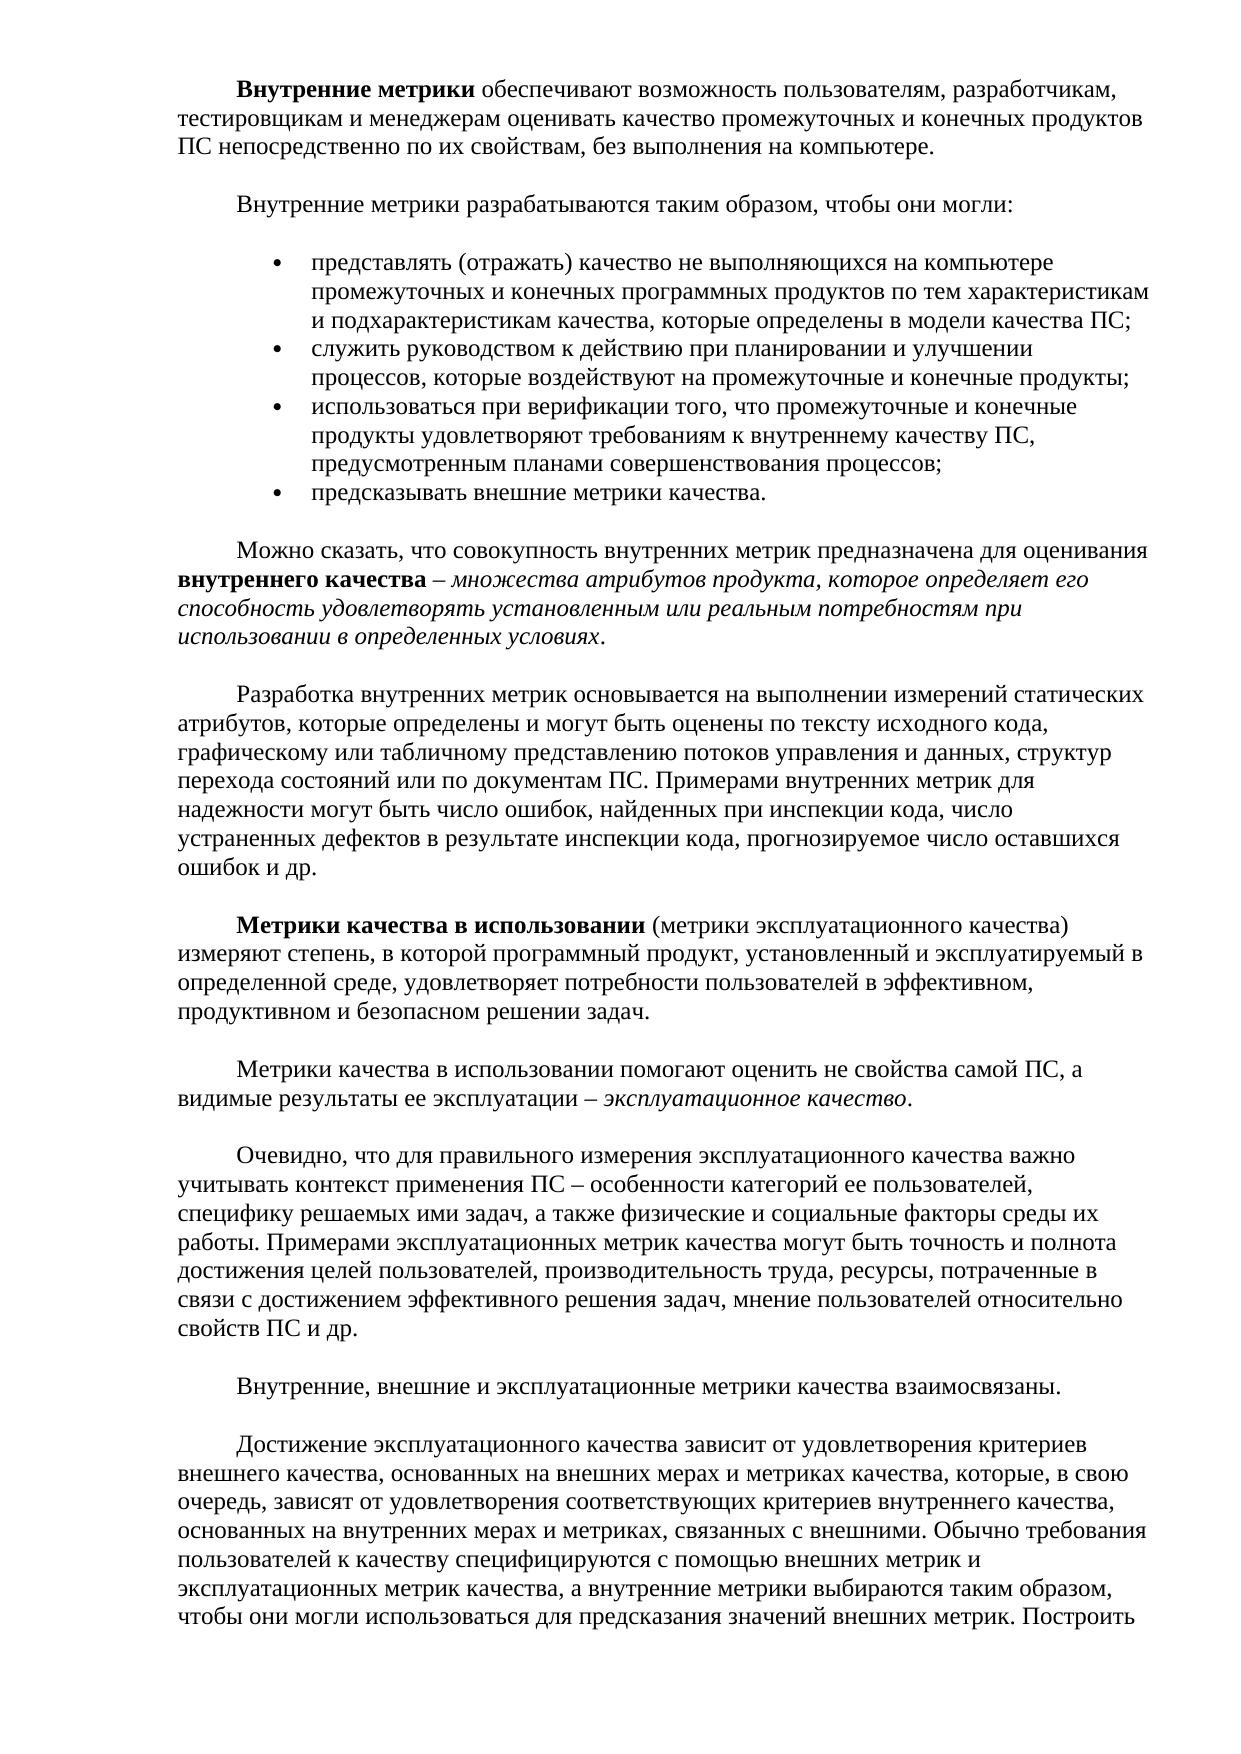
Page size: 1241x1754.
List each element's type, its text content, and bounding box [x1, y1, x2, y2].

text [177, 1429, 1152, 1630]
list предсказывать внешние метрики качества. [274, 477, 1152, 506]
text Можно сказать, что совокупность внутренних метрик предназначена для оценивания внутреннего качества – множества атрибутов продукта, которое определяет его способность удовлетворять установленным или реальным потребностям при использовании в определенных условиях. [177, 535, 1152, 650]
list служить руководством к действию при планировании и улучшении процессов, которые воздействуют на промежуточные и конечные продукты; [274, 333, 1152, 391]
list представлять (отражать) качество не выполняющихся на компьютере промежуточных и конечных программных продуктов по тем характеристикам и подхарактеристикам качества, которые определены в модели качества ПС; [274, 247, 1152, 333]
text Внутренние метрики обеспечивают возможность пользователям, разработчикам, тестировщикам и менеджерам оценивать качество промежуточных и конечных продуктов ПС непосредственно по их свойствам, без выполнения на компьютере. [177, 74, 1152, 160]
text Метрики качества в использовании (метрики эксплуатационного качества) измеряют степень, в которой программный продукт, установленный и эксплуатируемый в определенной среде, удовлетворяет потребности пользователей в эффективном, продуктивном и безопасном решении задач. [177, 910, 1152, 1025]
text Внутренние, внешние и эксплуатационные метрики качества взаимосвязаны. [177, 1371, 1152, 1400]
text Очевидно, что для правильного измерения эксплуатационного качества важно учитывать контекст применения ПС – особенности категорий ее пользователей, специфику решаемых ими задач, а также физические и социальные факторы среды их работы. Примерами эксплуатационных метрик качества могут быть точность и полнота достижения целей пользователей, производительность труда, ресурсы, потраченные в связи с достижением эффективного решения задач, мнение пользователей относительно свойств ПС и др. [177, 1141, 1152, 1342]
list использоваться при верификации того, что промежуточные и конечные продукты удовлетворяют требованиям к внутреннему качеству ПС, предусмотренным планами совершенствования процессов; [274, 391, 1152, 477]
text Внутренние метрики разрабатываются таким образом, чтобы они могли: [177, 189, 1152, 218]
text Разработка внутренних метрик основывается на выполнении измерений статических атрибутов, которые определены и могут быть оценены по тексту исходного кода, графическому или табличному представлению потоков управления и данных, структур перехода состояний или по документам ПС. Примерами внутренних метрик для надежности могут быть число ошибок, найденных при инспекции кода, число устраненных дефектов в результате инспекции кода, прогнозируемое число оставшихся ошибок и др. [177, 679, 1152, 881]
text Метрики качества в использовании помогают оценить не свойства самой ПС, а видимые результаты ее эксплуатации – эксплуатационное качество. [177, 1054, 1152, 1111]
